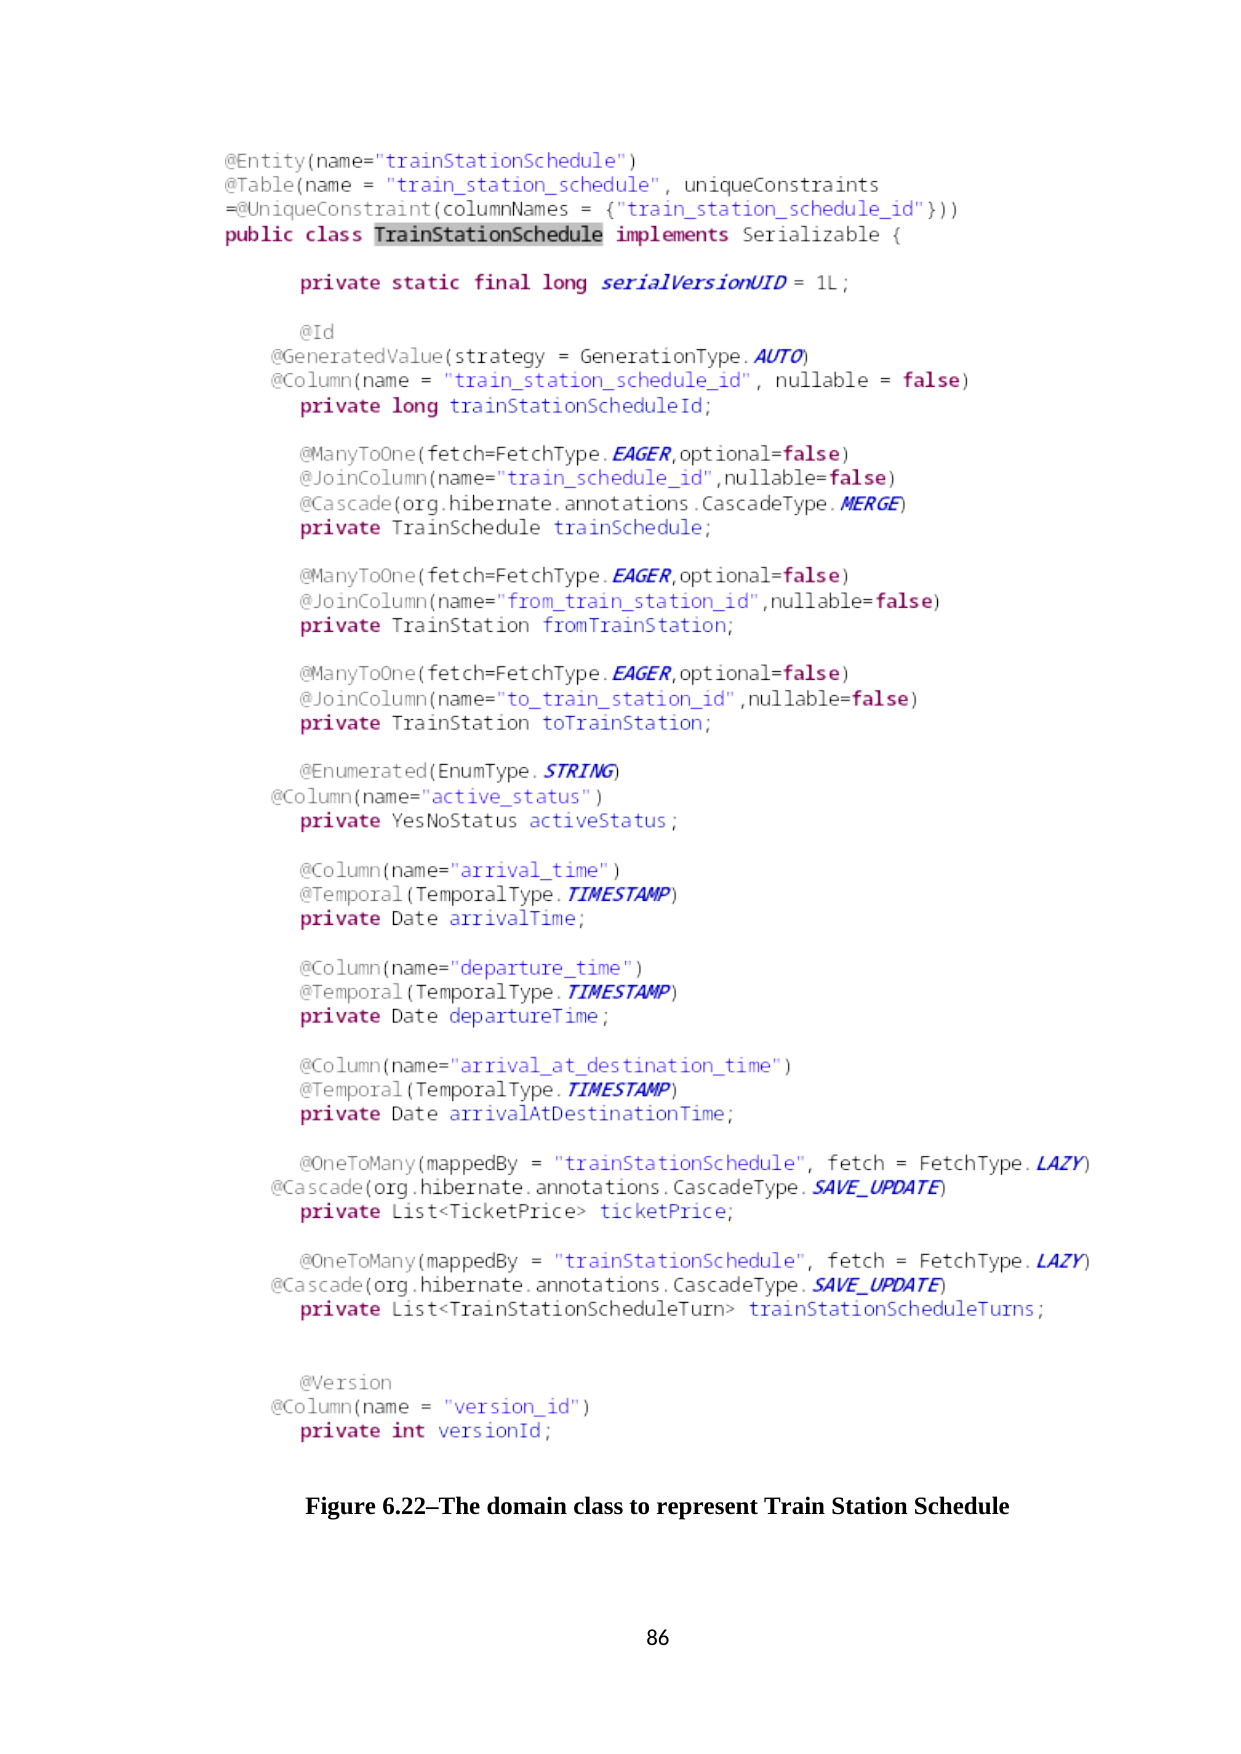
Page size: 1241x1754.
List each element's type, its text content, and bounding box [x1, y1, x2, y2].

list Figure 6.22–The domain class to represent Train Station Schedule [225, 1491, 1090, 1520]
